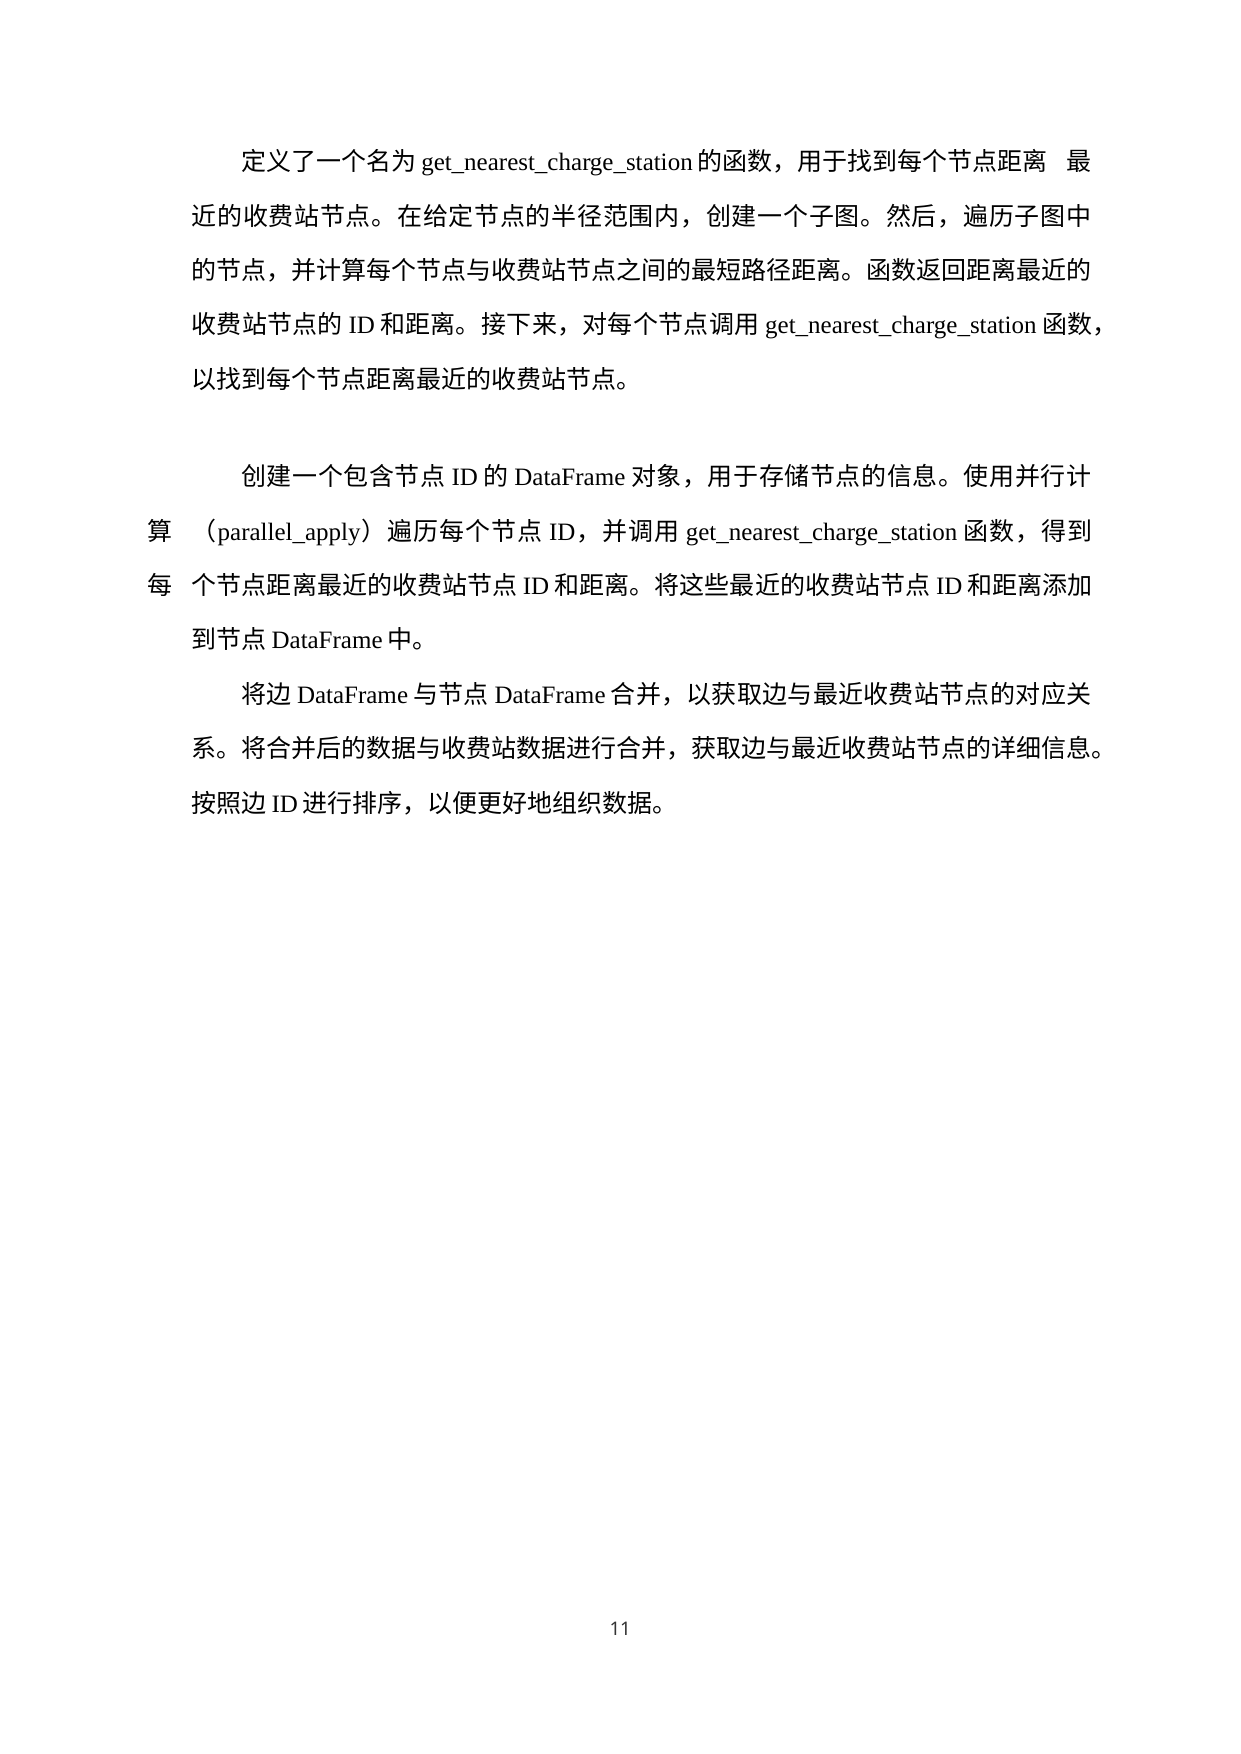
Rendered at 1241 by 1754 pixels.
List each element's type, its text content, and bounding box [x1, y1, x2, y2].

text 将边DataFrame与节点DataFrame合并，以获取边与最近收费站节点的对应关 系。将合并后的数据与收费站数据进行合并，获取边与最近收费站节点的详细信息。 [148, 674, 1093, 765]
text 创建一个包含节点ID的DataFrame对象，用于存储节点的信息。使用并行计算 （parallel_apply）遍历每个节点ID，并调用get_nearest_charge_station函数，得到每 个节点距离最近的收费站节点ID和距离。将这些最近的收费站节点ID和距离添加 到节点DataFrame中。 [148, 457, 1093, 656]
text 按照边ID进行排序，以便更好地组织数据。 [148, 783, 1093, 819]
text 定义了一个名为get_nearest_charge_station的函数，用于找到每个节点距离 最 近的收费站节点。在给定节点的半径范围内，创建一个子图。然后，遍历子图中 的节点，并计算每个节点与收费站节点之间的最短路径距离。函数返回距离最近的 收费站节点的ID和距离。接下来，对每个节点调用get_nearest_charge_station函数， 以找到每个节点距离最近的收费站节点。 [148, 142, 1093, 396]
